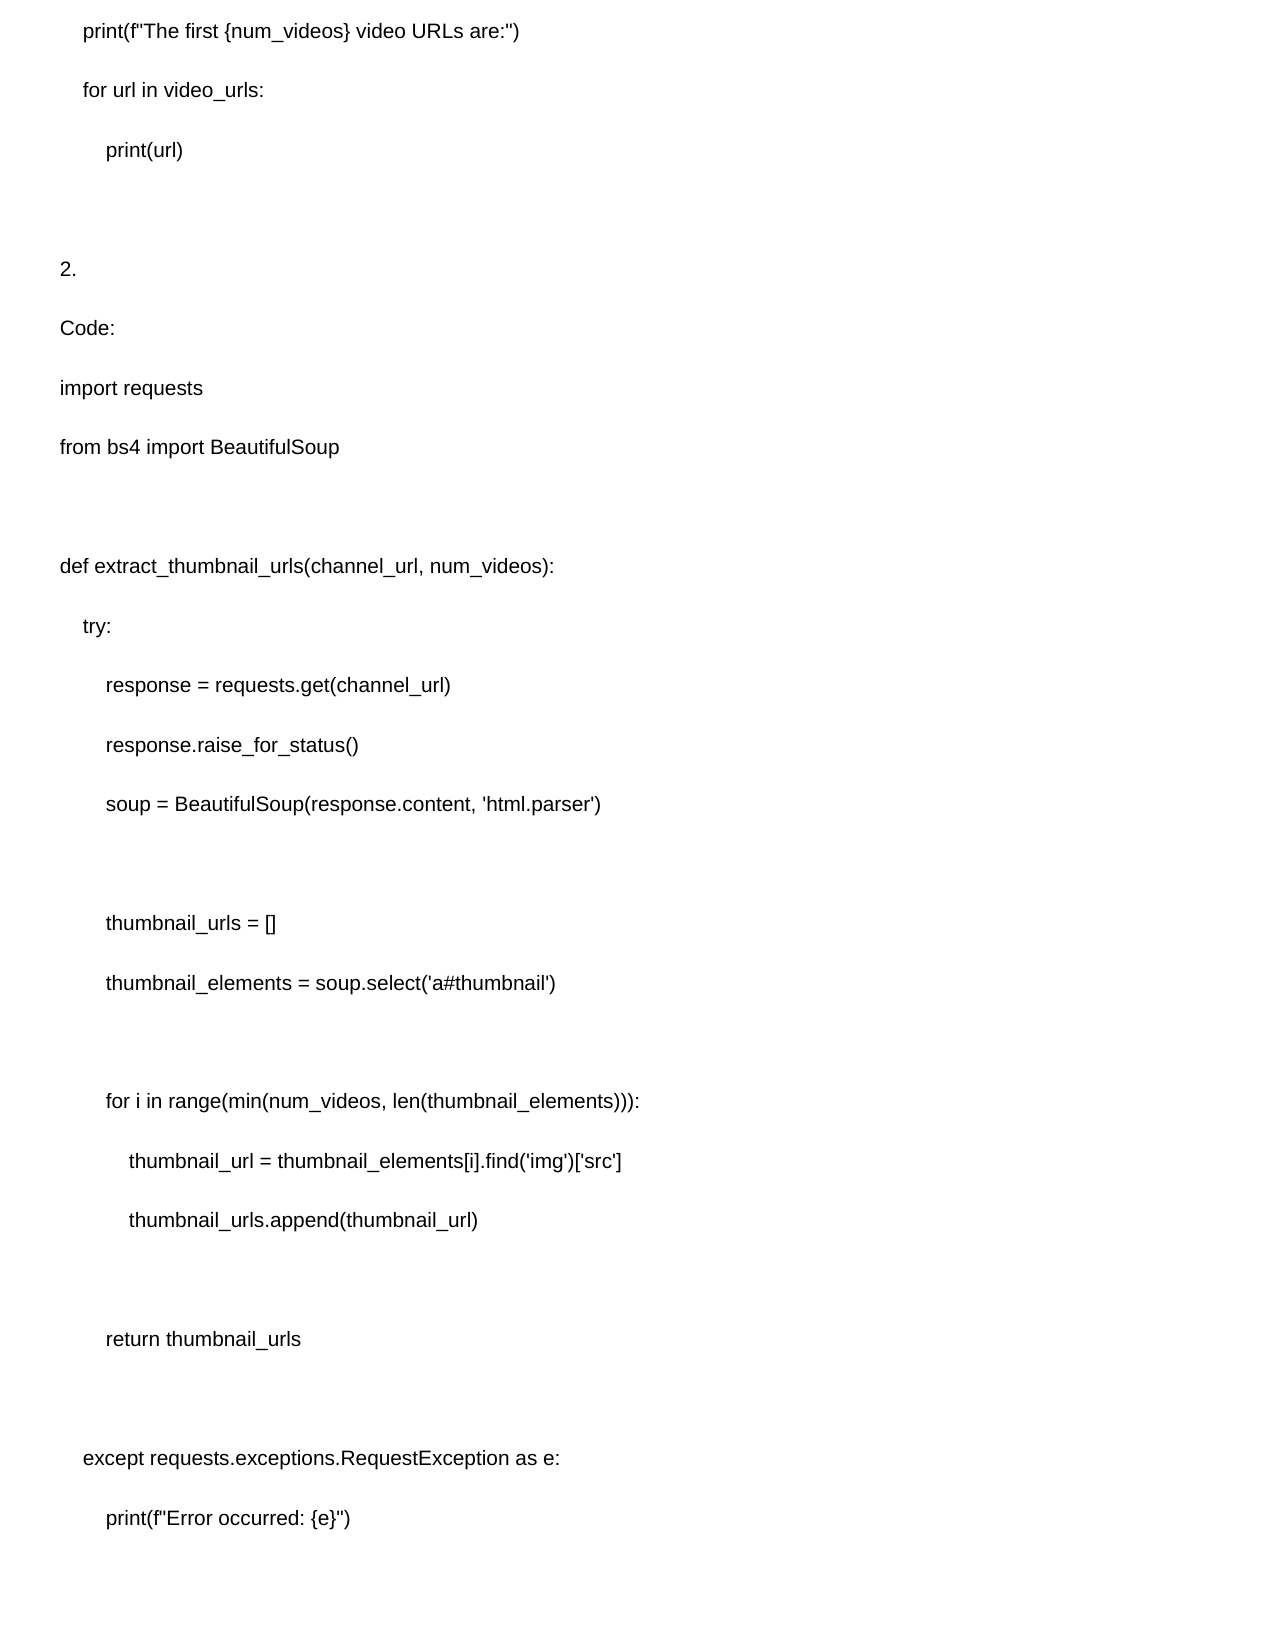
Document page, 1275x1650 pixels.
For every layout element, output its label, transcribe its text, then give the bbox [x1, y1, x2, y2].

text print(url) [58, 138, 1114, 162]
text from bs4 import BeautifulSoup [58, 435, 1114, 459]
text Code: [58, 316, 1114, 340]
text return thumbnail_urls [58, 1327, 1114, 1351]
text thumbnail_urls = [] [58, 911, 1114, 935]
text except requests.exceptions.RequestException as e: [58, 1446, 1114, 1470]
text import requests [58, 376, 1114, 399]
text thumbnail_url = thumbnail_elements[i].find('img')['src'] [58, 1149, 1114, 1173]
text response = requests.get(channel_url) [58, 673, 1114, 697]
text thumbnail_urls.append(thumbnail_url) [58, 1208, 1114, 1232]
text print(f"The first {num_videos} video URLs are:") [58, 19, 1114, 43]
text thumbnail_elements = soup.select('a#thumbnail') [58, 970, 1114, 994]
text try: [58, 613, 1114, 637]
text print(f"Error occurred: {e}") [58, 1506, 1114, 1530]
text for url in video_urls: [58, 78, 1114, 102]
text for i in range(min(num_videos, len(thumbnail_elements))): [58, 1089, 1114, 1113]
text def extract_thumbnail_urls(channel_url, num_videos): [58, 554, 1114, 578]
text response.raise_for_status() [58, 732, 1114, 756]
text 2. [58, 257, 1114, 281]
text soup = BeautifulSoup(response.content, 'html.parser') [58, 792, 1114, 816]
